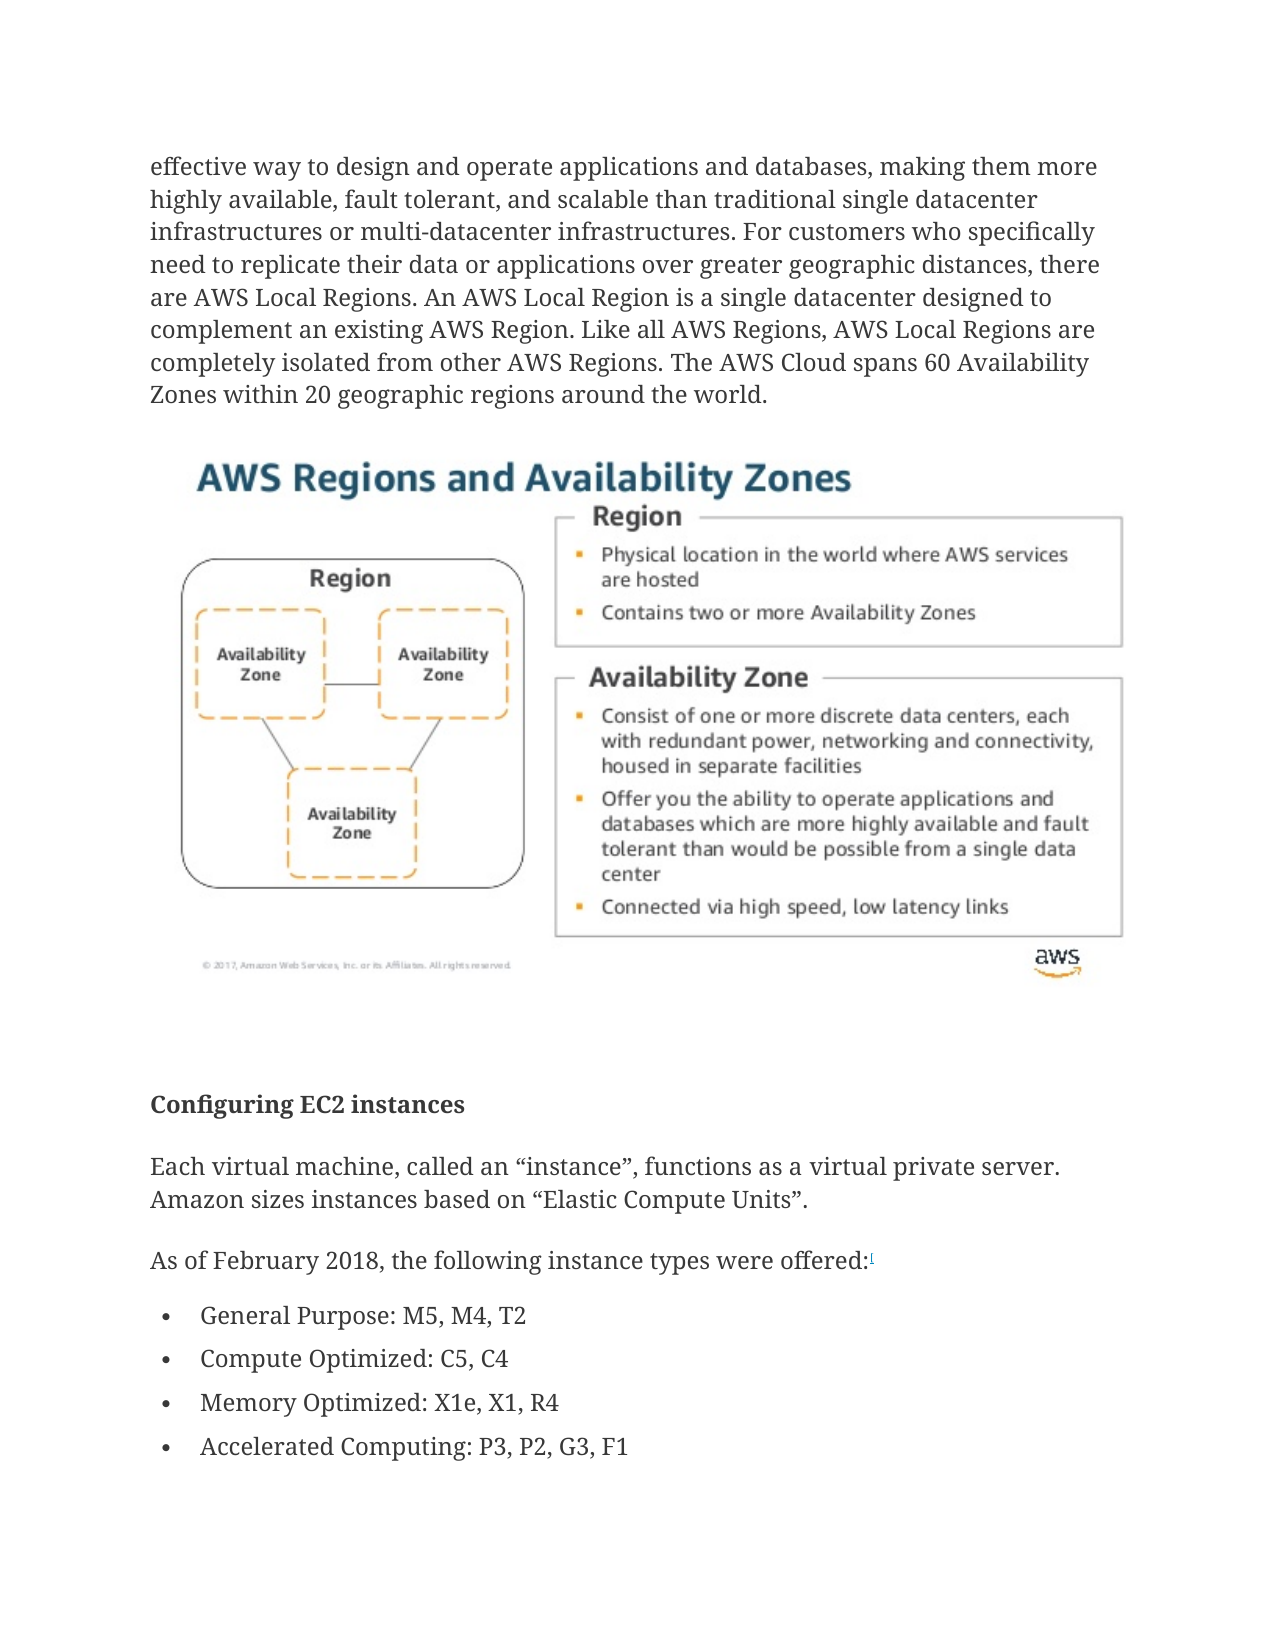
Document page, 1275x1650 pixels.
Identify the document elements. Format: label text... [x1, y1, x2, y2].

picture [150, 435, 1147, 997]
list General Purpose: M5, M4, T2 [162, 1299, 1125, 1331]
text Each virtual machine, called an “instance”, functions as a virtual private server. Amazon sizes instances based on “Elastic Compute Units”. [150, 1150, 1125, 1215]
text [150, 150, 1125, 411]
list Accelerated Computing: P3, P2, G3, F1 [162, 1429, 1125, 1462]
list Compute Optimized: C5, C4 [162, 1342, 1125, 1375]
text Configuring EC2 instances [150, 1088, 1125, 1121]
text As of February 2018, the following instance types were offered:[ [150, 1244, 1125, 1277]
list Memory Optimized: X1e, X1, R4 [162, 1386, 1125, 1418]
